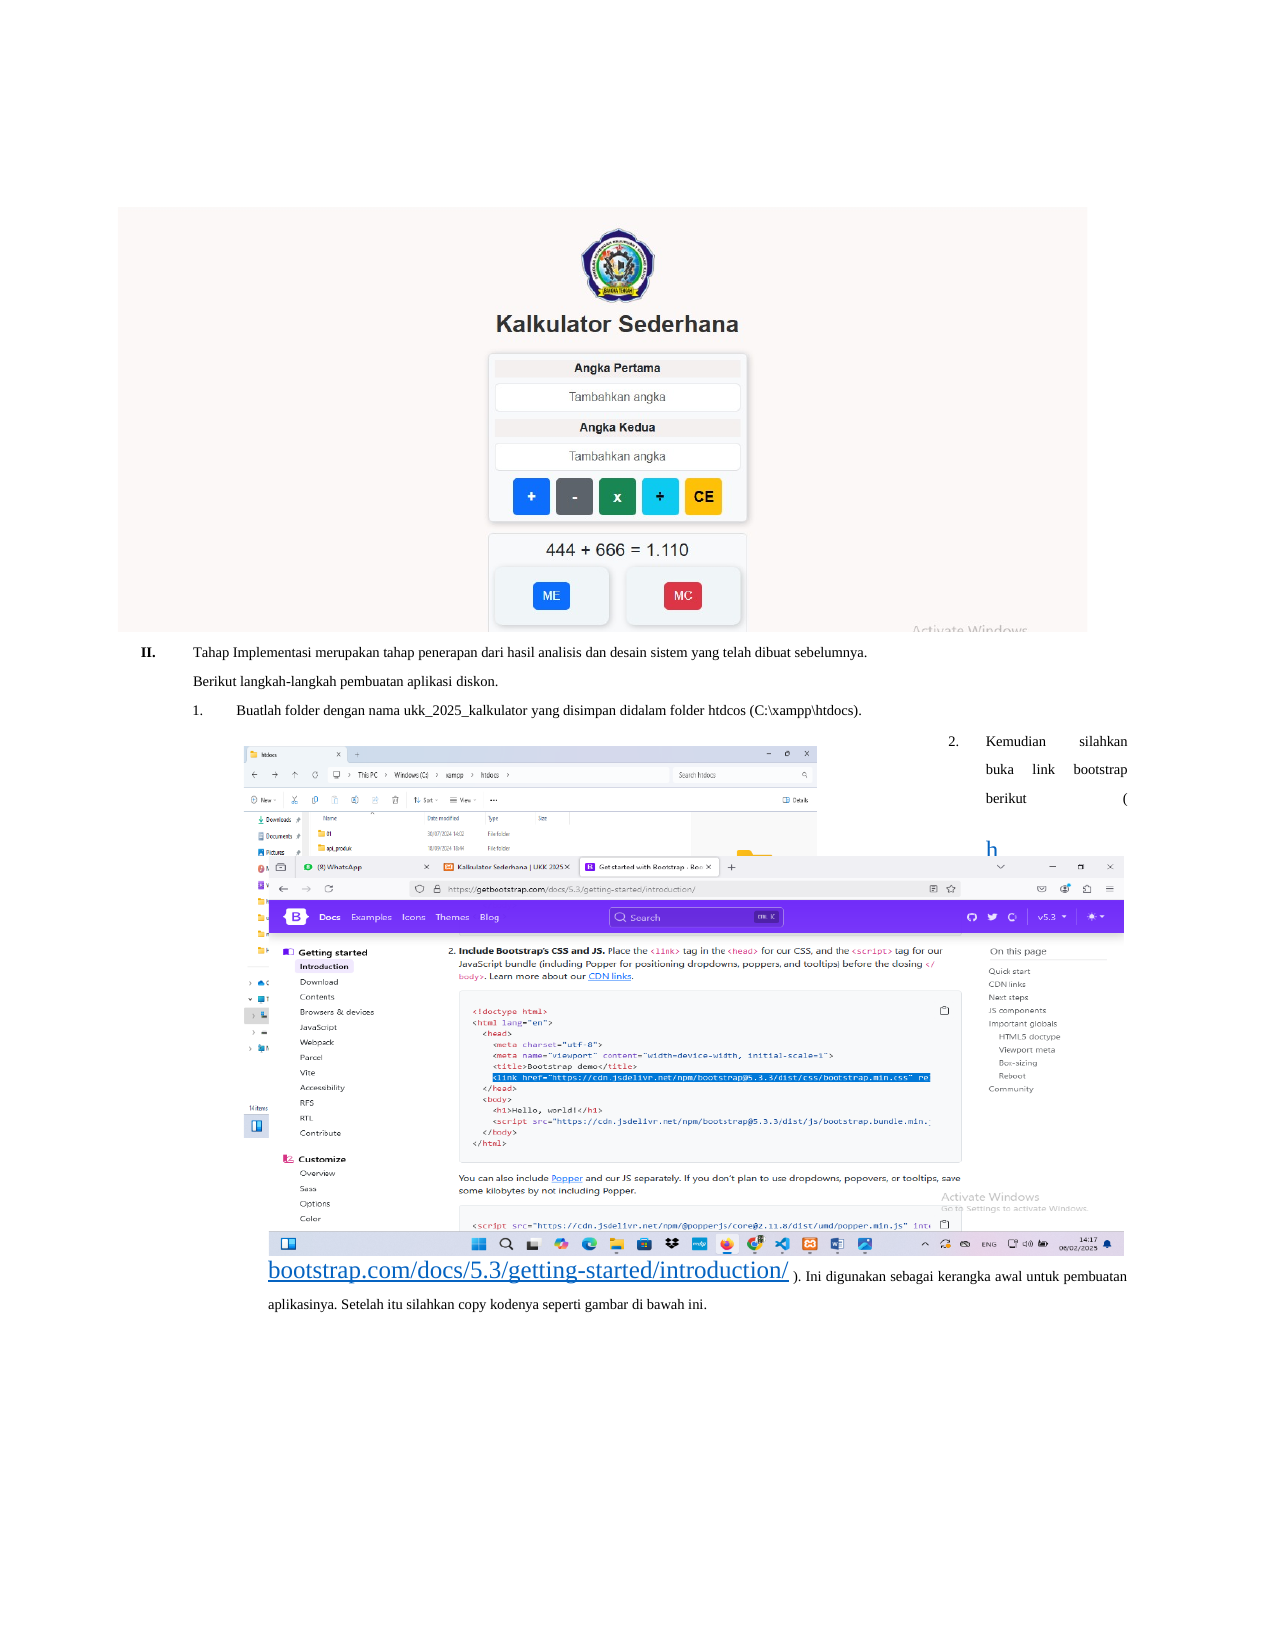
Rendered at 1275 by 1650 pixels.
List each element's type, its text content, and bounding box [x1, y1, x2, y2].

text Berikut langkah-langkah pembuatan aplikasi diskon. [193, 661, 1127, 690]
picture [243, 746, 1124, 1256]
list Buatlah folder dengan nama ukk_2025_kalkulator yang disimpan didalam folder htdcos (C:\xampp\htdocs). [192, 690, 1127, 718]
list Tahap Implementasi merupakan tahap penerapan dari hasil analisis dan desain sistem yang telah dibuat sebelumnya. [155, 632, 1127, 661]
picture [117, 207, 1088, 632]
